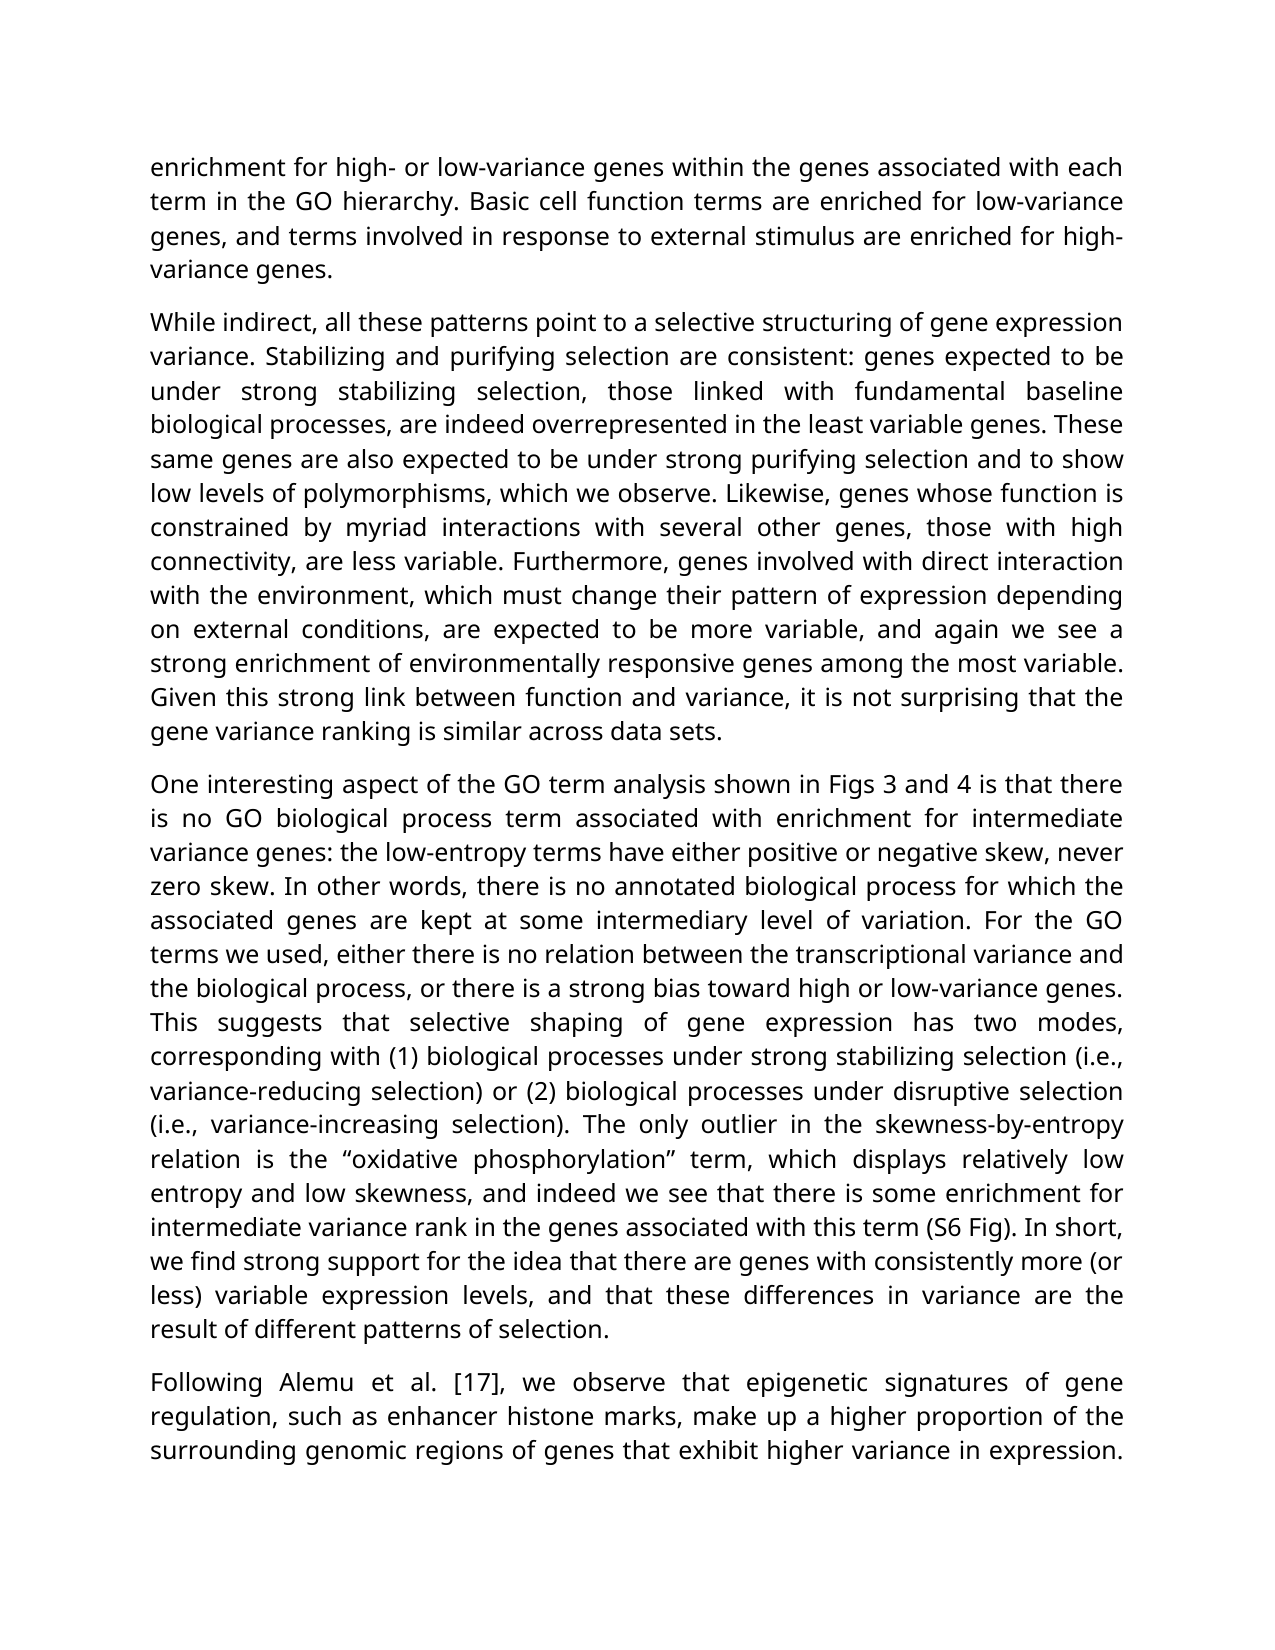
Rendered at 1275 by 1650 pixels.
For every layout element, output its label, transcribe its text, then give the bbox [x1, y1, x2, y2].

text One interesting aspect of the GO term analysis shown in Figs 3 and 4 is that there is no GO biological process term associated with enrichment for intermediate variance genes: the low-entropy terms have either positive or negative skew, never zero skew. In other words, there is no annotated biological process for which the associated genes are kept at some intermediary level of variation. For the GO terms we used, either there is no relation between the transcriptional variance and the biological process, or there is a strong bias toward high or low-variance genes. This suggests that selective shaping of gene expression has two modes, corresponding with (1) biological processes under strong stabilizing selection (i.e., variance-reducing selection) or (2) biological processes under disruptive selection (i.e., variance-increasing selection). The only outlier in the skewness-by-entropy relation is the “oxidative phosphorylation” term, which displays relatively low entropy and low skewness, and indeed we see that there is some enrichment for intermediate variance rank in the genes associated with this term (S6 Fig). In short, we find strong support for the idea that there are genes with consistently more (or less) variable expression levels, and that these differences in variance are the result of different patterns of selection. [150, 767, 1125, 1346]
text While indirect, all these patterns point to a selective structuring of gene expression variance. Stabilizing and purifying selection are consistent: genes expected to be under strong stabilizing selection, those linked with fundamental baseline biological processes, are indeed overrepresented in the least variable genes. These same genes are also expected to be under strong purifying selection and to show low levels of polymorphisms, which we observe. Likewise, genes whose function is constrained by myriad interactions with several other genes, those with high connectivity, are less variable. Furthermore, genes involved with direct interaction with the environment, which must change their pattern of expression depending on external conditions, are expected to be more variable, and again we see a strong enrichment of environmentally responsive genes among the most variable. Given this strong link between function and variance, it is not surprising that the gene variance ranking is similar across data sets. [150, 305, 1125, 748]
